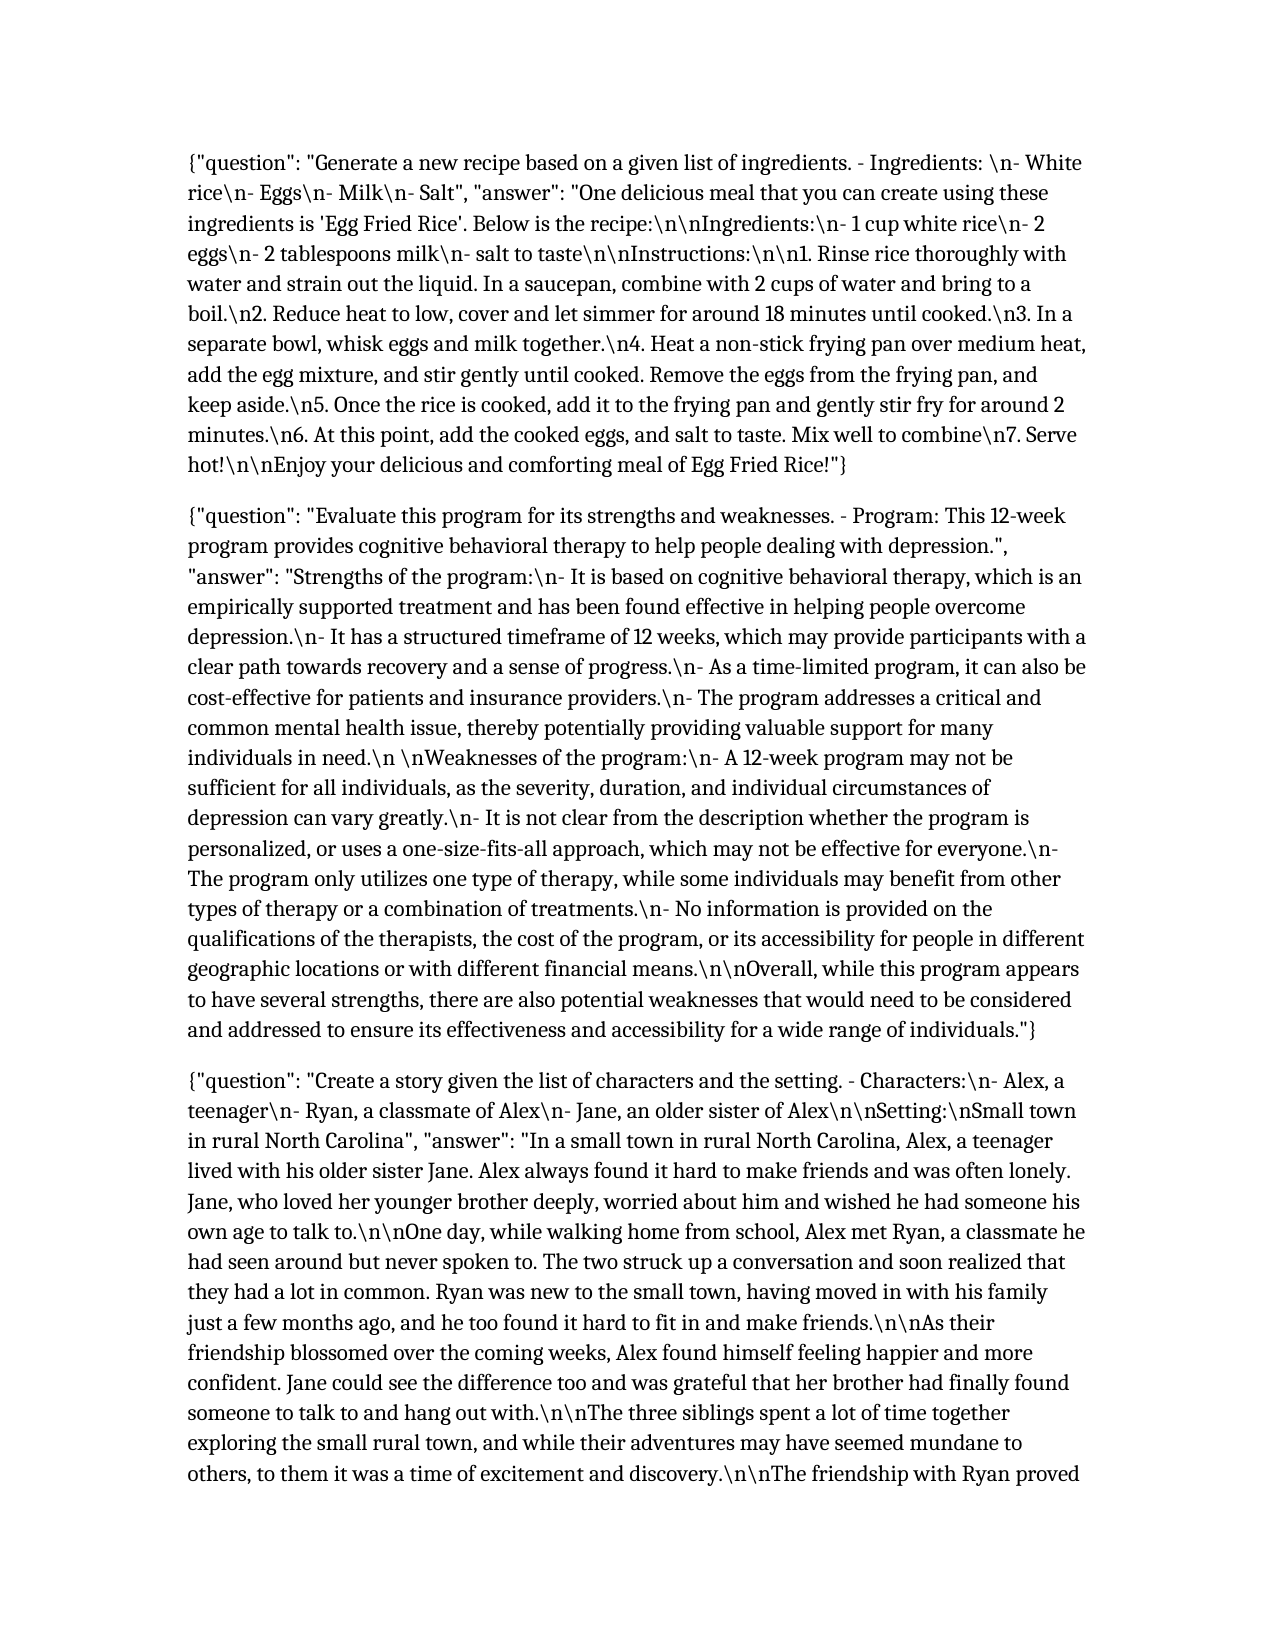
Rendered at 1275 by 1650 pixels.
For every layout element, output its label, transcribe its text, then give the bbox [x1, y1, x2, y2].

text {"question": "Evaluate this program for its strengths and weaknesses. - Program: This 12-week program provides cognitive behavioral therapy to help people dealing with depression.", "answer": "Strengths of the program:\n- It is based on cognitive behavioral therapy, which is an empirically supported treatment and has been found effective in helping people overcome depression.\n- It has a structured timeframe of 12 weeks, which may provide participants with a clear path towards recovery and a sense of progress.\n- As a time-limited program, it can also be cost-effective for patients and insurance providers.\n- The program addresses a critical and common mental health issue, thereby potentially providing valuable support for many individuals in need.\n \nWeaknesses of the program:\n- A 12-week program may not be sufficient for all individuals, as the severity, duration, and individual circumstances of depression can vary greatly.\n- It is not clear from the description whether the program is personalized, or uses a one-size-fits-all approach, which may not be effective for everyone.\n- The program only utilizes one type of therapy, while some individuals may benefit from other types of therapy or a combination of treatments.\n- No information is provided on the qualifications of the therapists, the cost of the program, or its accessibility for people in different geographic locations or with different financial means.\n\nOverall, while this program appears to have several strengths, there are also potential weaknesses that would need to be considered and addressed to ensure its effectiveness and accessibility for a wide range of individuals."} [187, 503, 1087, 1043]
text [187, 1068, 1087, 1487]
text {"question": "Generate a new recipe based on a given list of ingredients. - Ingredients: \n- White rice\n- Eggs\n- Milk\n- Salt", "answer": "One delicious meal that you can create using these ingredients is 'Egg Fried Rice'. Below is the recipe:\n\nIngredients:\n- 1 cup white rice\n- 2 eggs\n- 2 tablespoons milk\n- salt to taste\n\nInstructions:\n\n1. Rinse rice thoroughly with water and strain out the liquid. In a saucepan, combine with 2 cups of water and bring to a boil.\n2. Reduce heat to low, cover and let simmer for around 18 minutes until cooked.\n3. In a separate bowl, whisk eggs and milk together.\n4. Heat a non-stick frying pan over medium heat, add the egg mixture, and stir gently until cooked. Remove the eggs from the frying pan, and keep aside.\n5. Once the rice is cooked, add it to the frying pan and gently stir fry for around 2 minutes.\n6. At this point, add the cooked eggs, and salt to taste. Mix well to combine\n7. Serve hot!\n\nEnjoy your delicious and comforting meal of Egg Fried Rice!"} [187, 150, 1087, 478]
